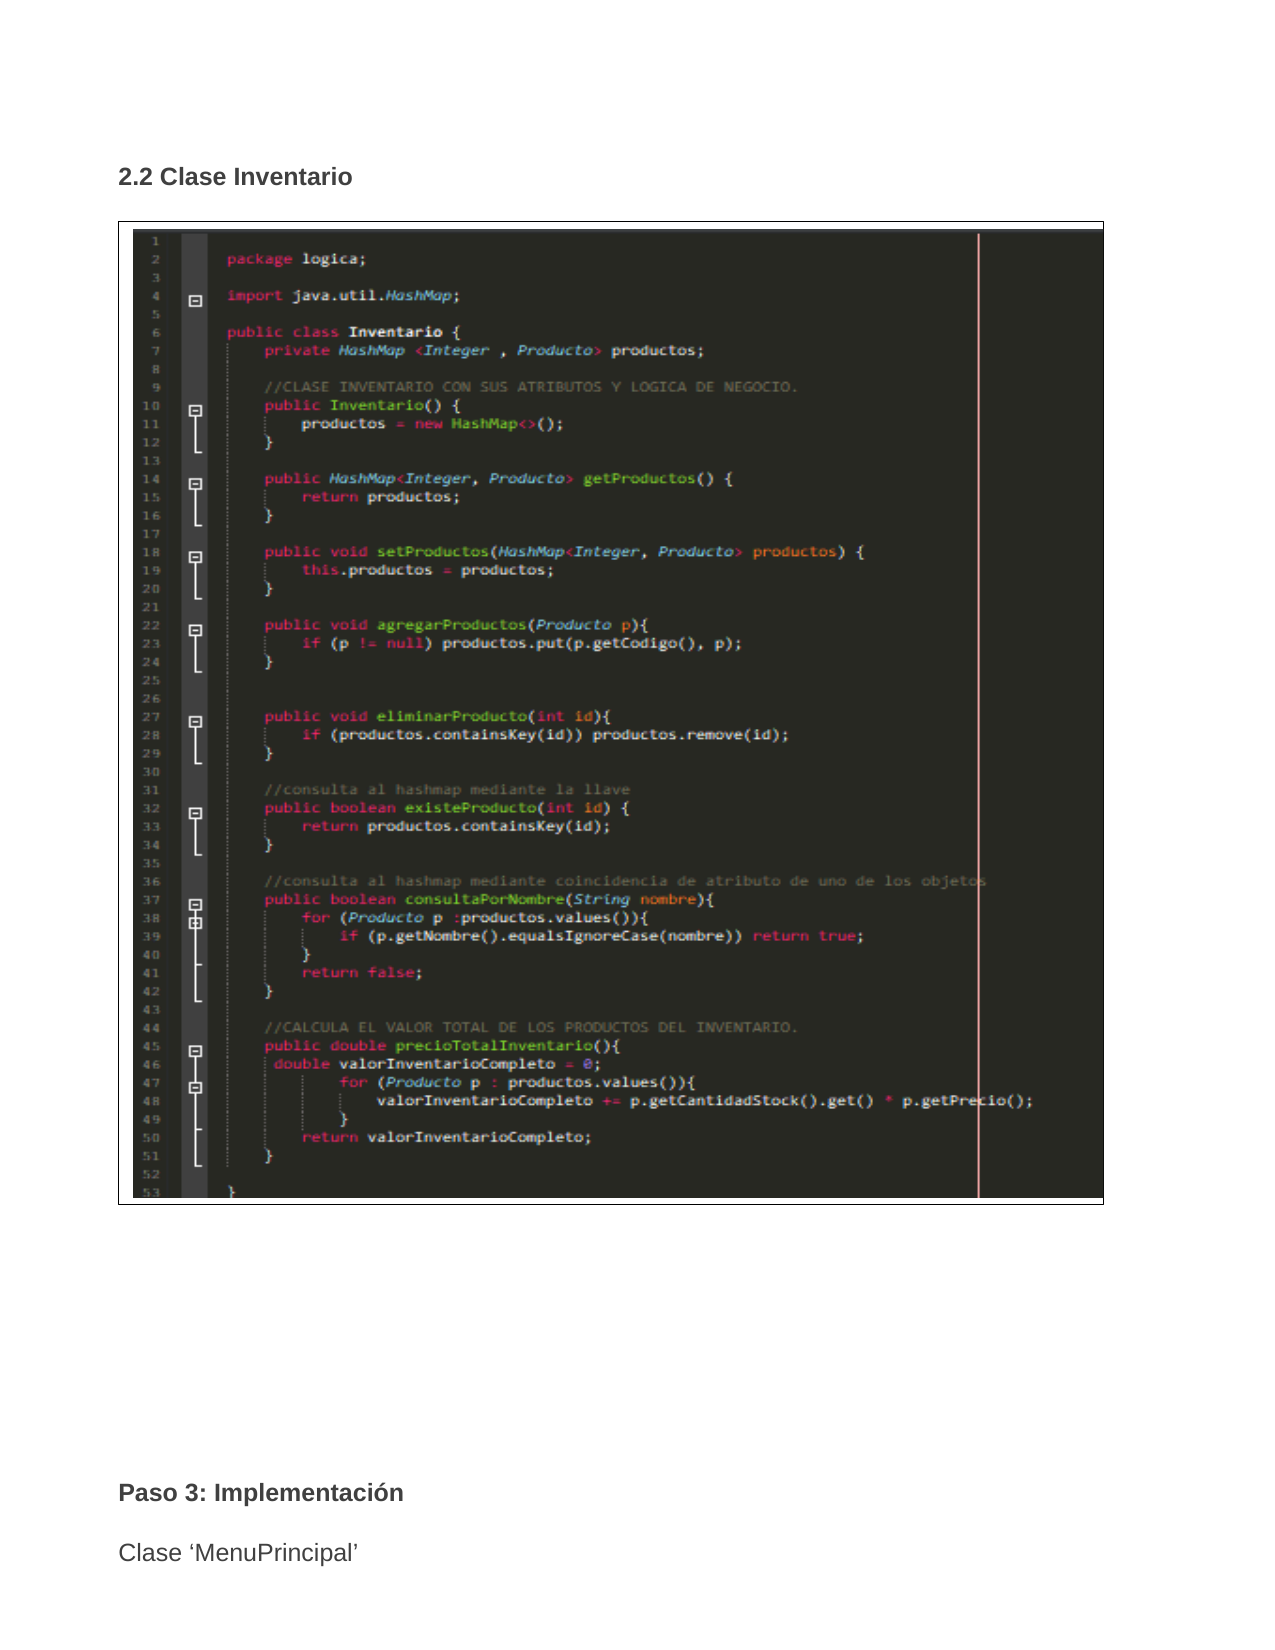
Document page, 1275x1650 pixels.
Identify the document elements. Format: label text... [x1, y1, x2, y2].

text Paso 3: Implementación [118, 1478, 1152, 1507]
picture [133, 229, 1104, 1198]
text 2.2 Clase Inventario [118, 162, 1152, 191]
text Clase ‘MenuPrincipal’ [118, 1538, 1152, 1566]
